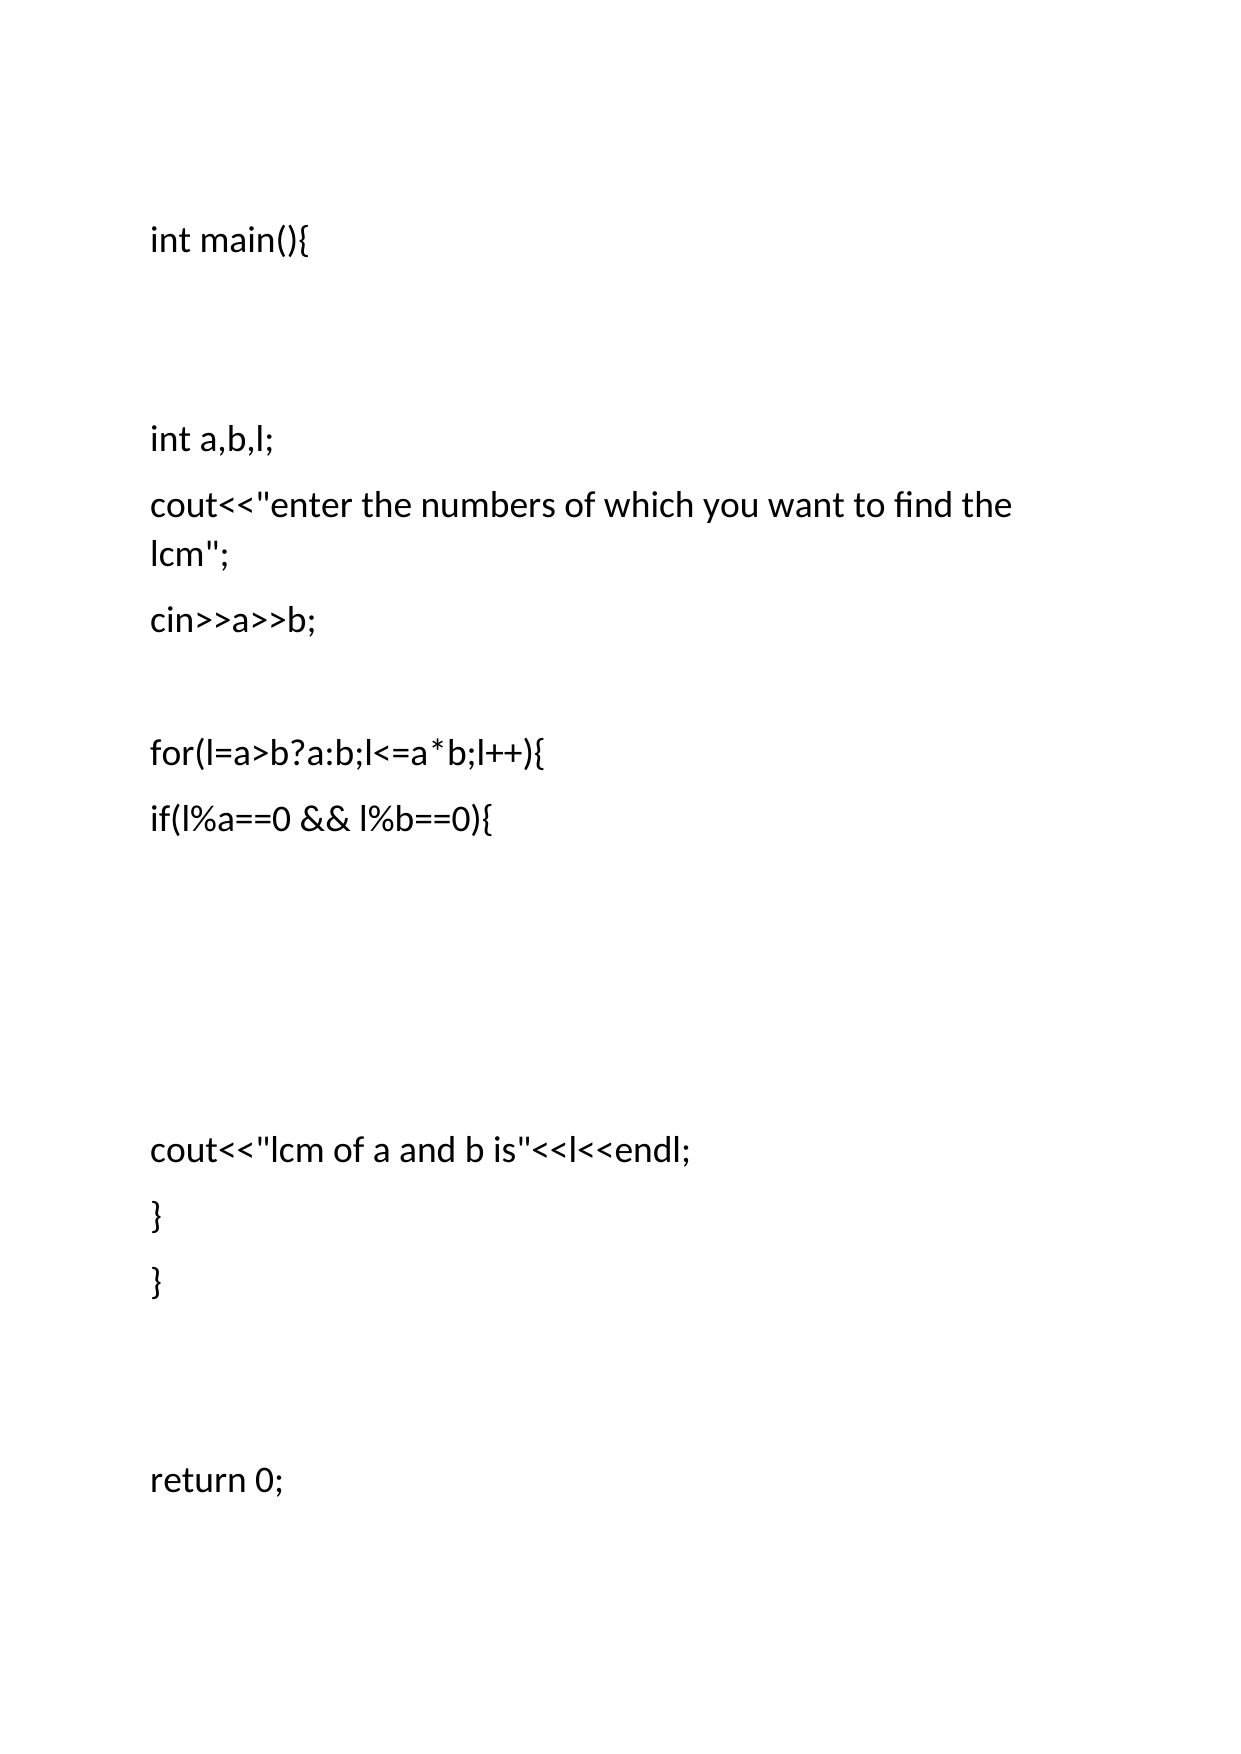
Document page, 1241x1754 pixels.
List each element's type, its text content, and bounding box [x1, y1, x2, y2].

text int a,b,l; [150, 414, 1090, 460]
text } [150, 1192, 1090, 1237]
text for(l=a>b?a:b;l<=a*b;l++){ [150, 729, 1090, 774]
text cin>>a>>b; [150, 596, 1090, 642]
text cout<<"lcm of a and b is"<<l<<endl; [150, 1126, 1090, 1171]
text } [150, 1258, 1090, 1304]
text int main(){ [150, 216, 1090, 262]
text return 0; [150, 1456, 1090, 1502]
text cout<<"enter the numbers of which you want to find the lcm"; [150, 481, 1090, 576]
text if(l%a==0 && l%b==0){ [150, 795, 1090, 841]
